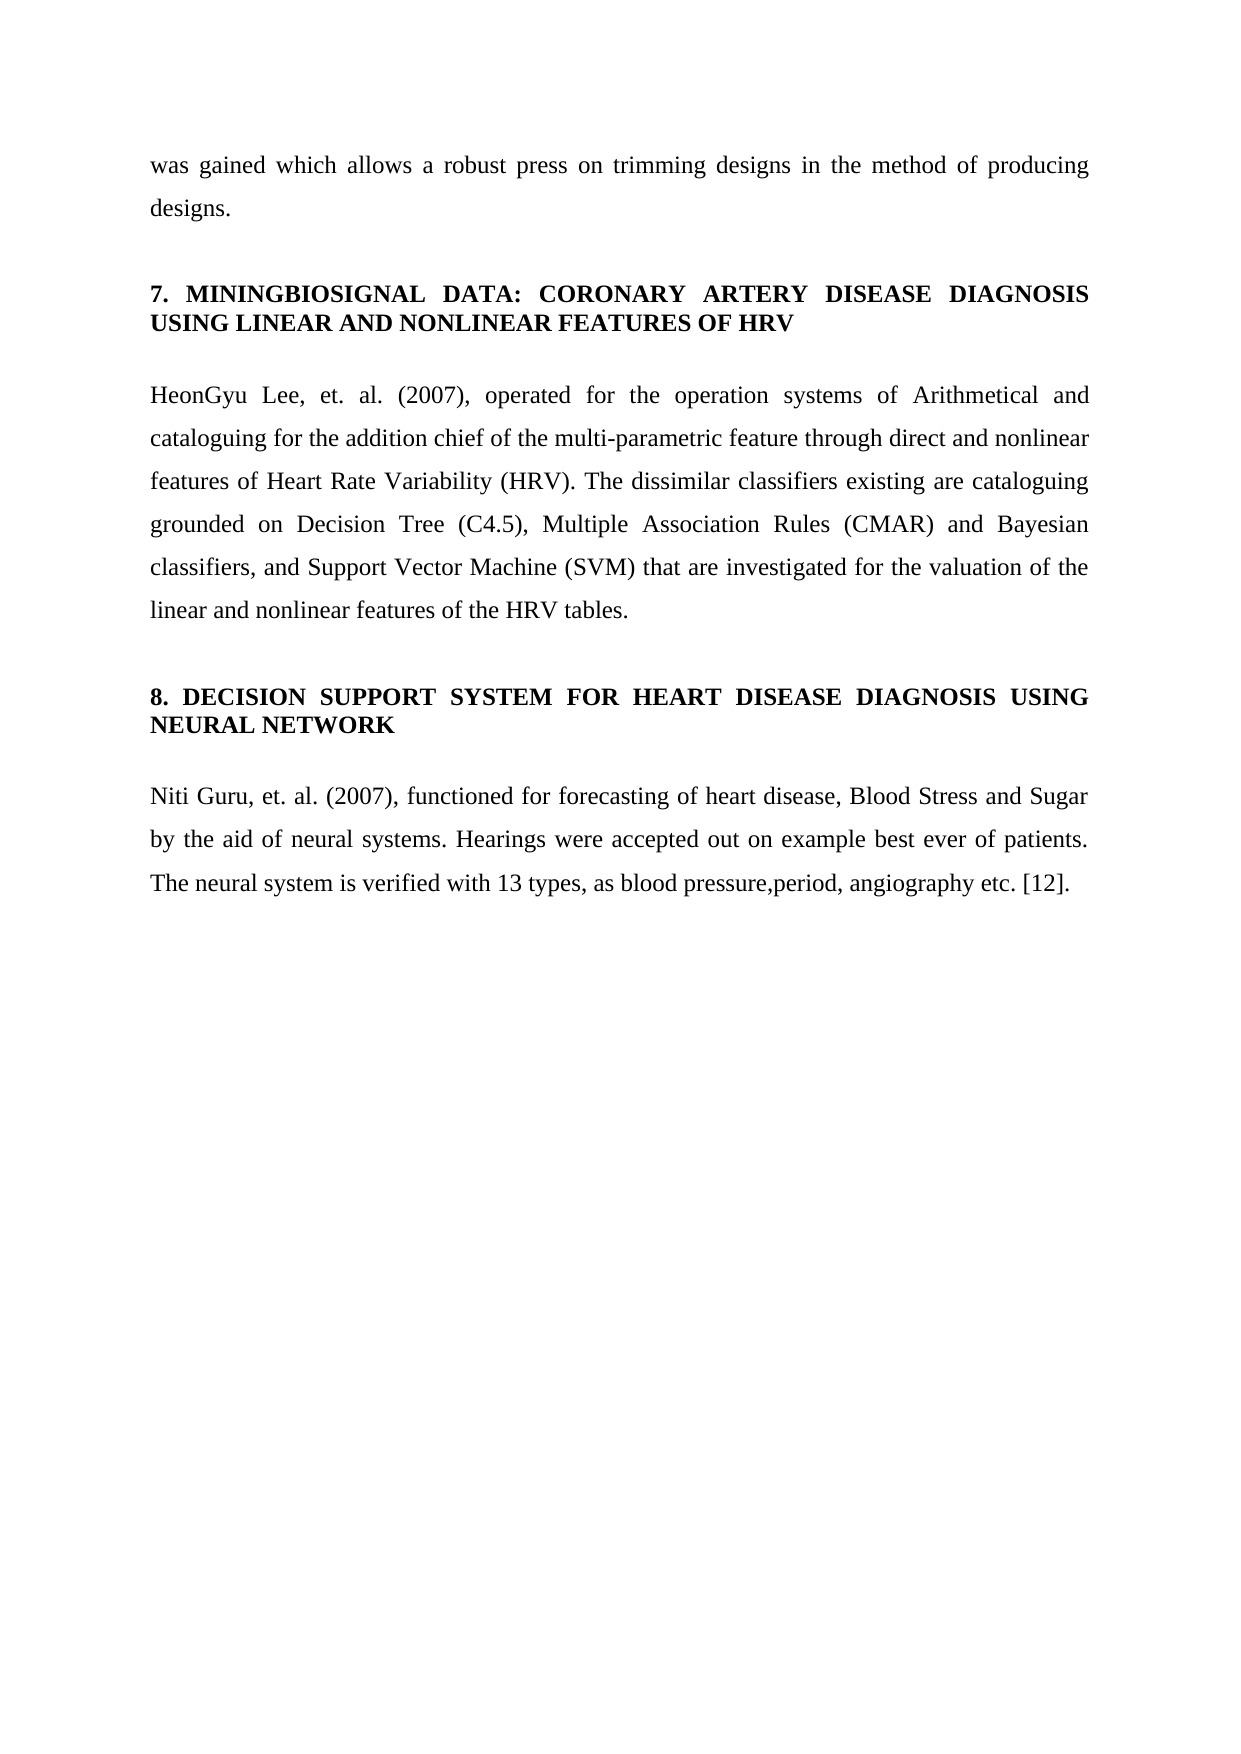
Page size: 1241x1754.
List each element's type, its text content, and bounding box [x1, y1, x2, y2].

text 8. DECISION SUPPORT SYSTEM FOR HEART DISEASE DIAGNOSIS USING NEURAL NETWORK [150, 682, 1090, 739]
text HeonGyu Lee, et. al. (2007), operated for the operation systems of Arithmetical and cataloguing for the addition chief of the multi-parametric feature through direct and nonlinear features of Heart Rate Variability (HRV). The dissimilar classifiers existing are cataloguing grounded on Decision Tree (C4.5), Multiple Association Rules (CMAR) and Bayesian classifiers, and Support Vector Machine (SVM) that are investigated for the valuation of the linear and nonlinear features of the HRV tables. [150, 380, 1090, 624]
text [150, 150, 1090, 222]
text 7. MININGBIOSIGNAL DATA: CORONARY ARTERY DISEASE DIAGNOSIS USING LINEAR AND NONLINEAR FEATURES OF HRV [150, 279, 1090, 337]
text Niti Guru, et. al. (2007), functioned for forecasting of heart disease, Blood Stress and Sugar by the aid of neural systems. Hearings were accepted out on example best ever of patients. The neural system is verified with 13 types, as blood pressure,period, angiography etc. [12]. [150, 781, 1090, 896]
